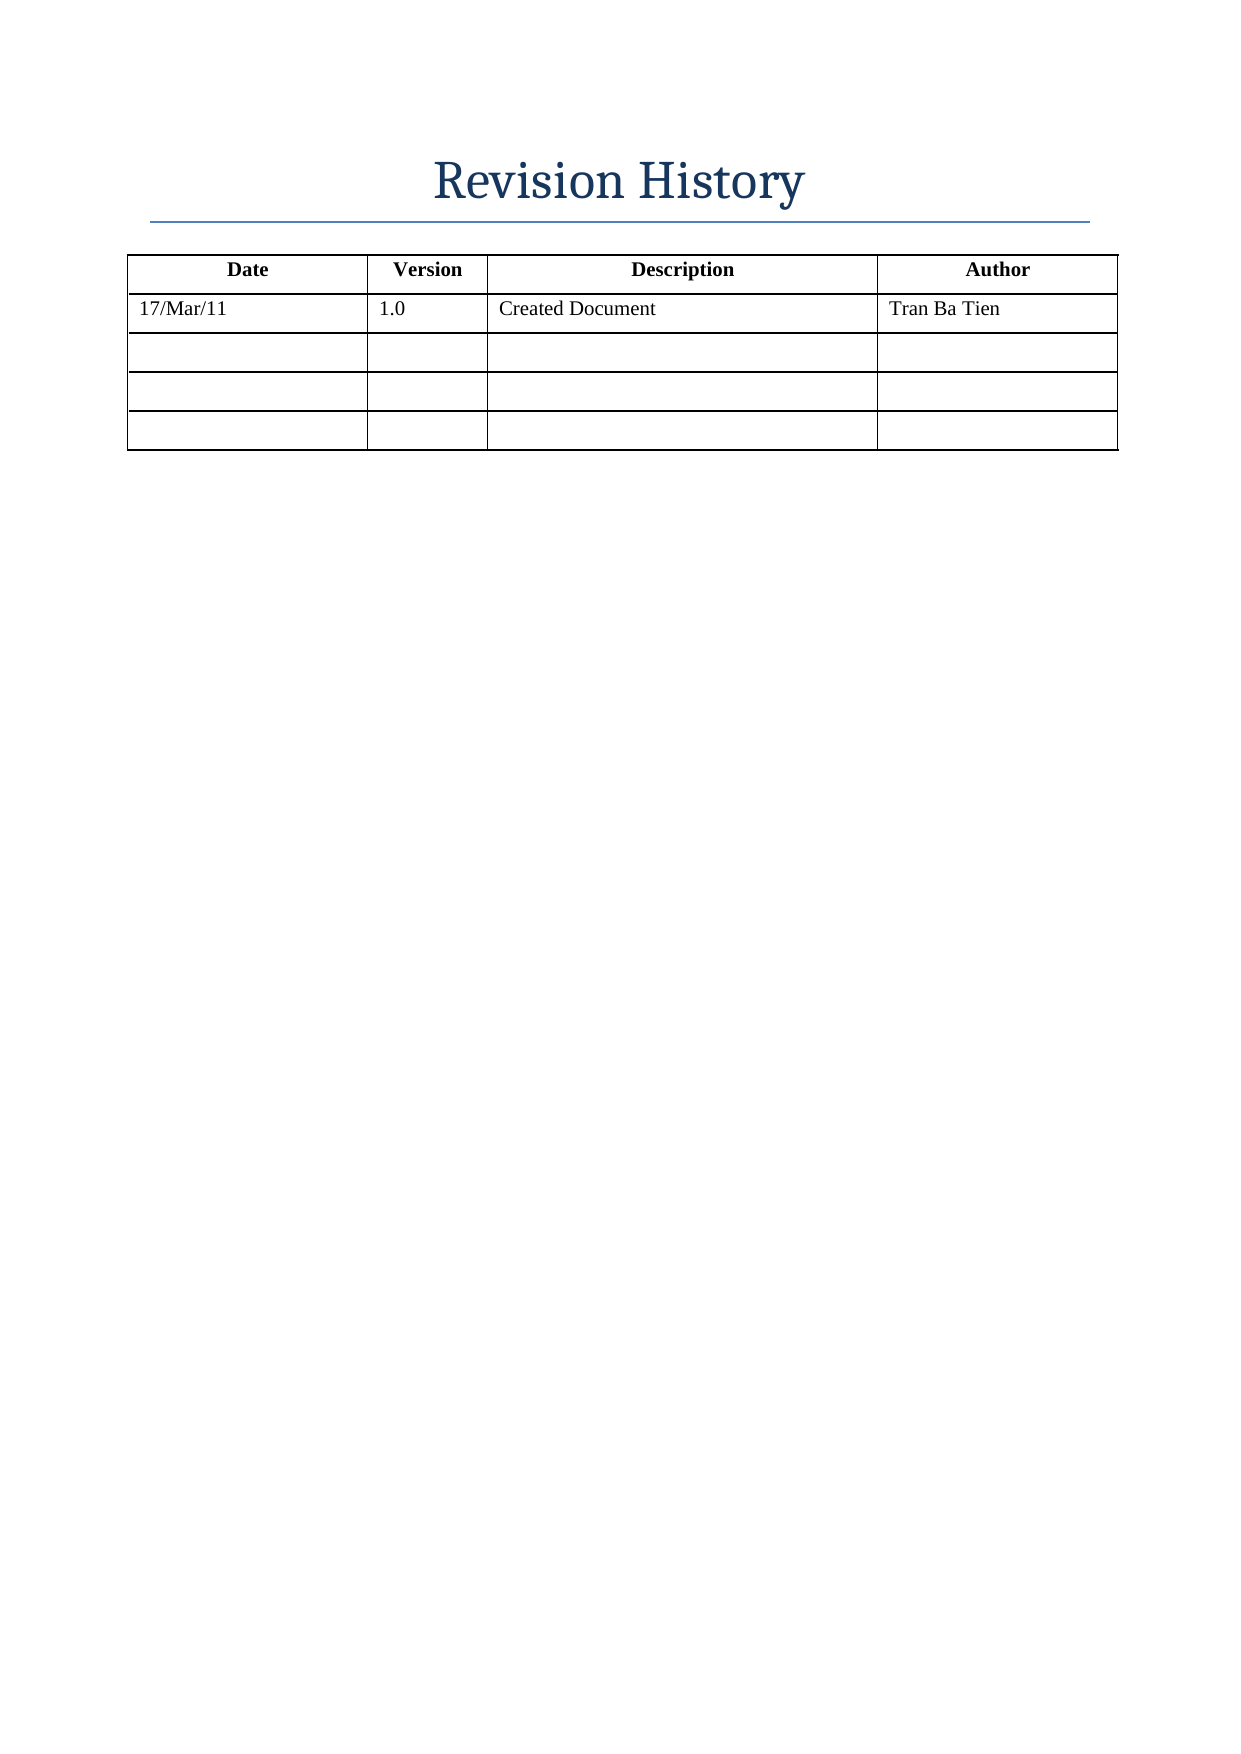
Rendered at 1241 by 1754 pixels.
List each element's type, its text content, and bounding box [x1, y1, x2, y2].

table_cell [128, 372, 367, 410]
table_header Description [488, 256, 877, 293]
title Revision History [150, 150, 1090, 221]
table_cell Created Document [488, 295, 877, 332]
table_cell [368, 373, 487, 410]
table_cell [878, 334, 1117, 371]
table_cell 17/Mar/11 [128, 294, 367, 332]
table_cell [878, 412, 1117, 449]
table_header Author [878, 256, 1117, 293]
table_cell [488, 373, 877, 410]
table_header Version [368, 256, 487, 293]
table_cell 1.0 [368, 295, 487, 332]
table_cell [128, 333, 367, 371]
table_cell [128, 411, 367, 449]
table_header Date [128, 256, 367, 293]
table_cell [488, 412, 877, 449]
table_cell [368, 412, 487, 449]
table_cell [488, 334, 877, 371]
table_cell [368, 334, 487, 371]
table_cell Tran Ba Tien [878, 295, 1117, 332]
table_cell [878, 373, 1117, 410]
